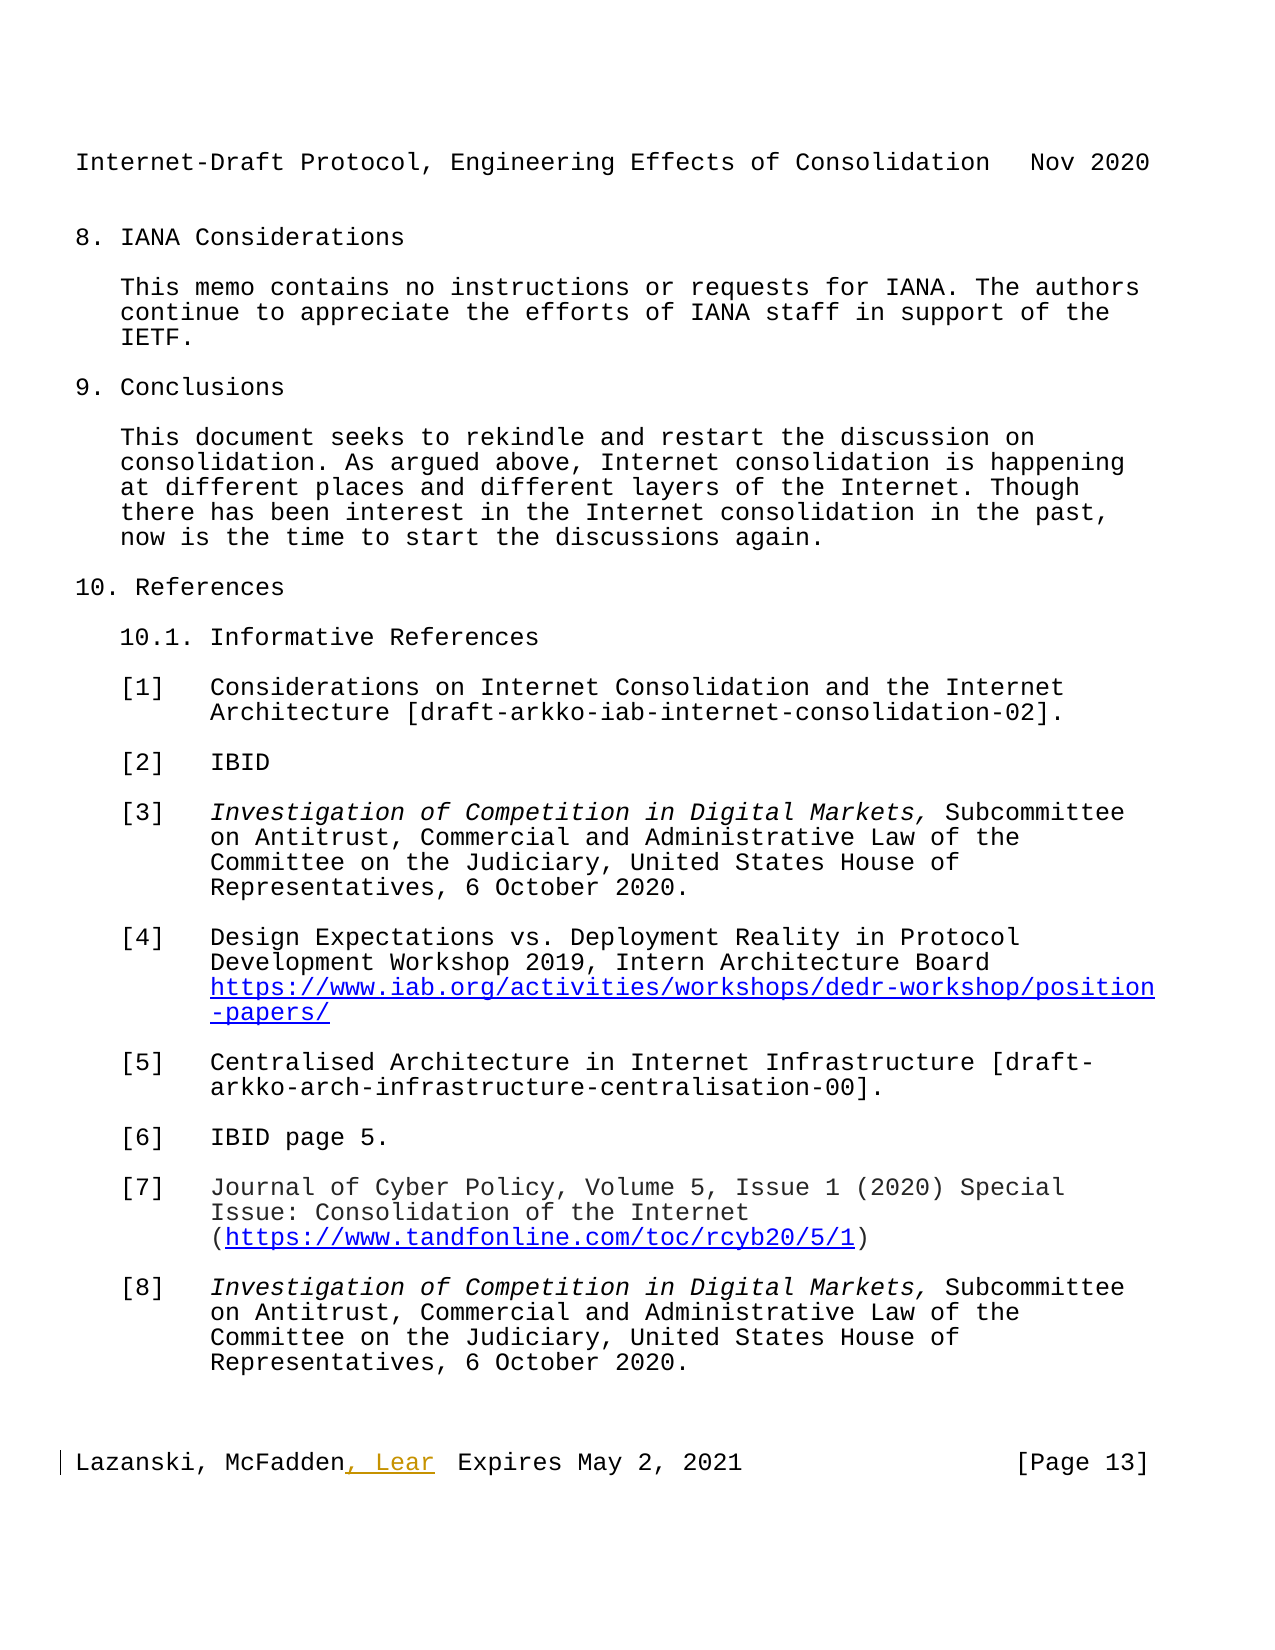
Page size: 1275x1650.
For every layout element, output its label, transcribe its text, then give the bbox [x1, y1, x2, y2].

text IBID page 5. [120, 1125, 1155, 1150]
subtitle IANA Considerations [75, 225, 1155, 250]
subtitle Conclusions [75, 375, 1155, 400]
text Considerations on Internet Consolidation and the Internet Architecture [draft-arkko-iab-internet-consolidation-02]. [120, 675, 1155, 725]
subtitle Informative References [119, 625, 1155, 650]
text Investigation of Competition in Digital Markets, Subcommittee on Antitrust, Commercial and Administrative Law of the Committee on the Judiciary, United States House of Representatives, 6 October 2020. [120, 800, 1155, 900]
text Investigation of Competition in Digital Markets, Subcommittee on Antitrust, Commercial and Administrative Law of the Committee on the Judiciary, United States House of Representatives, 6 October 2020. [120, 1275, 1155, 1375]
text Journal of Cyber Policy, Volume 5, Issue 1 (2020) Special Issue: Consolidation of the Internet (https://www.tandfonline.com/toc/rcyb20/5/1) [120, 1175, 1155, 1250]
subtitle References [75, 575, 1155, 600]
text This memo contains no instructions or requests for IANA. The authors continue to appreciate the efforts of IANA staff in support of the IETF. [120, 275, 1155, 350]
text IBID [120, 750, 1155, 775]
text Centralised Architecture in Internet Infrastructure [draft-arkko-arch-infrastructure-centralisation-00]. [120, 1050, 1155, 1100]
text This document seeks to rekindle and restart the discussion on consolidation. As argued above, Internet consolidation is happening at different places and different layers of the Internet. Though there has been interest in the Internet consolidation in the past, now is the time to start the discussions again. [120, 425, 1155, 550]
text Design Expectations vs. Deployment Reality in Protocol Development Workshop 2019, Intern Architecture Board https://www.iab.org/activities/workshops/dedr-workshop/position-papers/ [120, 925, 1155, 1025]
